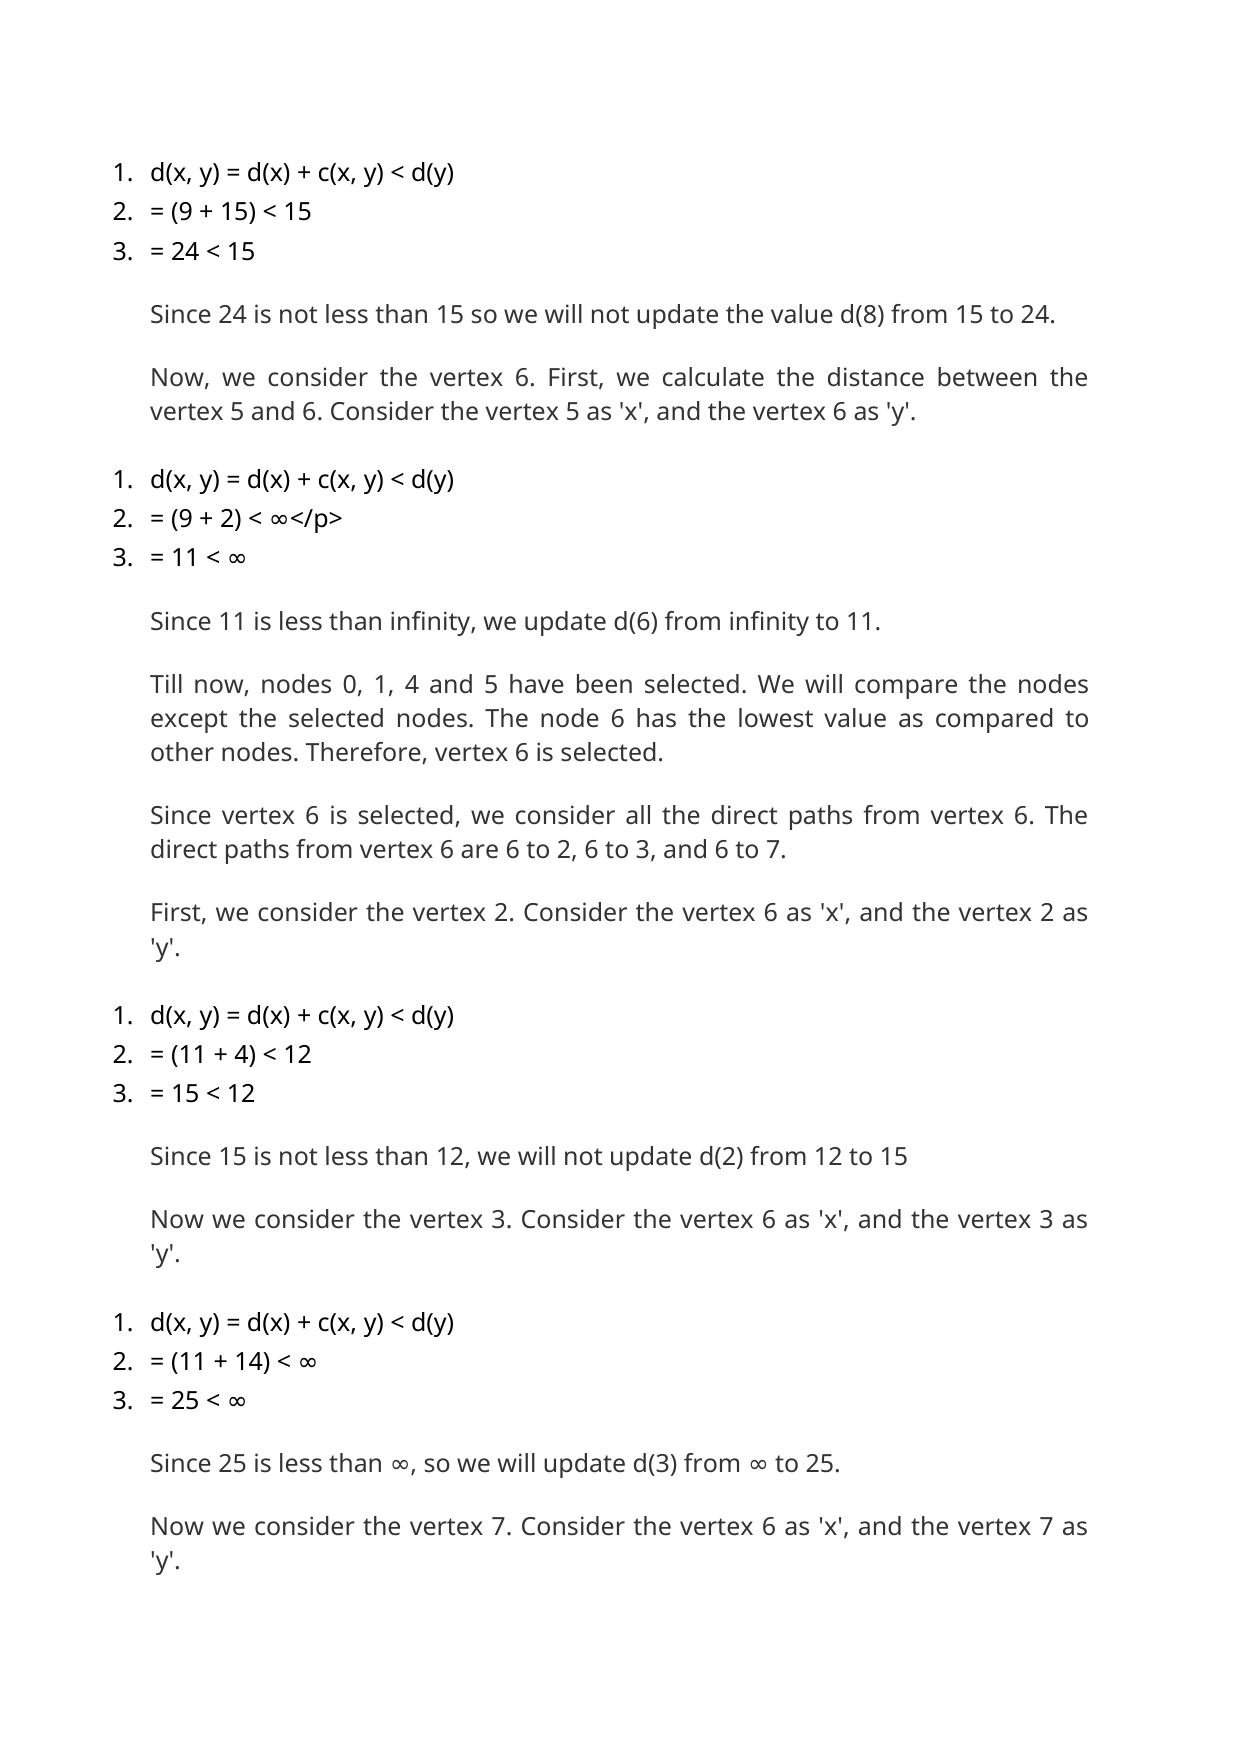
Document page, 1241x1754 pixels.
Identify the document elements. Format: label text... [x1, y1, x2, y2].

list d(x, y) = d(x) + c(x, y) < d(y) [112, 1299, 1090, 1338]
list = (9 + 2) < ∞</p> [112, 496, 1090, 535]
text Since 25 is less than ∞, so we will update d(3) from ∞ to 25. [150, 1446, 1090, 1480]
text Since 11 is less than infinity, we update d(6) from infinity to 11. [150, 603, 1090, 637]
text Till now, nodes 0, 1, 4 and 5 have been selected. We will compare the nodes except the selected nodes. The node 6 has the lowest value as compared to other nodes. Therefore, vertex 6 is selected. [150, 666, 1090, 769]
text Since vertex 6 is selected, we consider all the direct paths from vertex 6. The direct paths from vertex 6 are 6 to 2, 6 to 3, and 6 to 7. [150, 798, 1090, 866]
list = 25 < ∞ [112, 1377, 1090, 1416]
text Now we consider the vertex 7. Consider the vertex 6 as 'x', and the vertex 7 as 'y'. [150, 1509, 1090, 1577]
list d(x, y) = d(x) + c(x, y) < d(y) [112, 457, 1090, 496]
text Now we consider the vertex 3. Consider the vertex 6 as 'x', and the vertex 3 as 'y'. [150, 1202, 1090, 1270]
text Now, we consider the vertex 6. First, we calculate the distance between the vertex 5 and 6. Consider the vertex 5 as 'x', and the vertex 6 as 'y'. [150, 359, 1090, 428]
list d(x, y) = d(x) + c(x, y) < d(y) [112, 992, 1090, 1031]
text First, we consider the vertex 2. Consider the vertex 6 as 'x', and the vertex 2 as 'y'. [150, 895, 1090, 963]
list = 15 < 12 [112, 1071, 1090, 1109]
list = 24 < 15 [112, 228, 1090, 267]
text Since 15 is not less than 12, we will not update d(2) from 12 to 15 [150, 1139, 1090, 1173]
list = (11 + 14) < ∞ [112, 1338, 1090, 1377]
list d(x, y) = d(x) + c(x, y) < d(y) [112, 150, 1090, 189]
text Since 24 is not less than 15 so we will not update the value d(8) from 15 to 24. [150, 296, 1090, 330]
list = 11 < ∞ [112, 535, 1090, 574]
list = (9 + 15) < 15 [112, 189, 1090, 228]
list = (11 + 4) < 12 [112, 1031, 1090, 1071]
